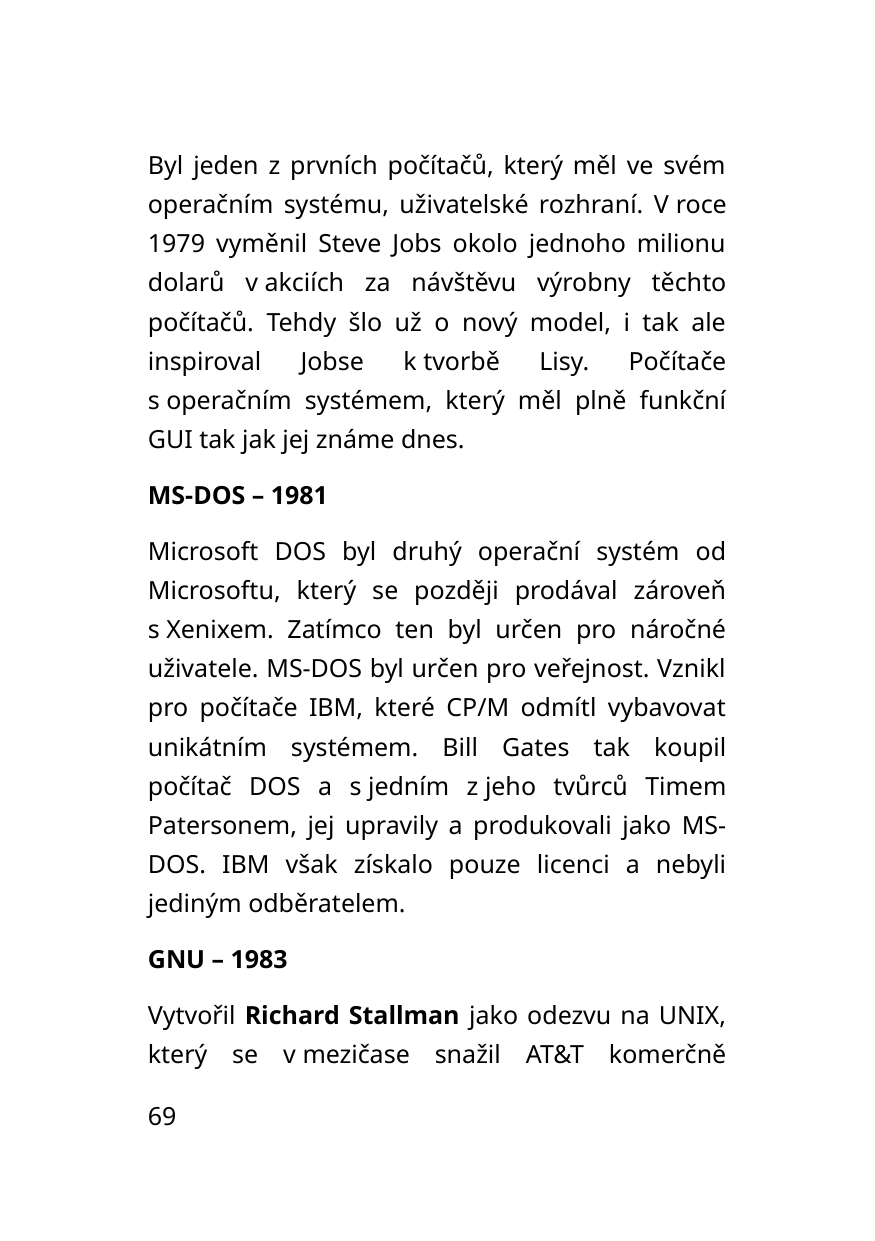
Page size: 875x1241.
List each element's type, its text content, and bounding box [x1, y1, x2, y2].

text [148, 998, 726, 1071]
text GNU – 1983 [148, 942, 726, 976]
text Byl jeden z prvních počítačů, který měl ve svém operačním systému, uživatelské rozhraní. V roce 1979 vyměnil Steve Jobs okolo jednoho milionu dolarů v akciích za návštěvu výrobny těchto počítačů. Tehdy šlo už o nový model, i tak ale inspiroval Jobse k tvorbě Lisy. Počítače s operačním systémem, který měl plně funkční GUI tak jak jej známe dnes. [148, 148, 726, 456]
text MS-DOS – 1981 [148, 478, 726, 512]
text Microsoft DOS byl druhý operační systém od Microsoftu, který se později prodával zároveň s Xenixem. Zatímco ten byl určen pro náročné uživatele. MS-DOS byl určen pro veřejnost. Vznikl pro počítače IBM, které CP/M odmítl vybavovat unikátním systémem. Bill Gates tak koupil počítač DOS a s jedním z jeho tvůrců Timem Patersonem, jej upravily a produkovali jako MS-DOS. IBM však získalo pouze licenci a nebyli jediným odběratelem. [148, 533, 726, 920]
